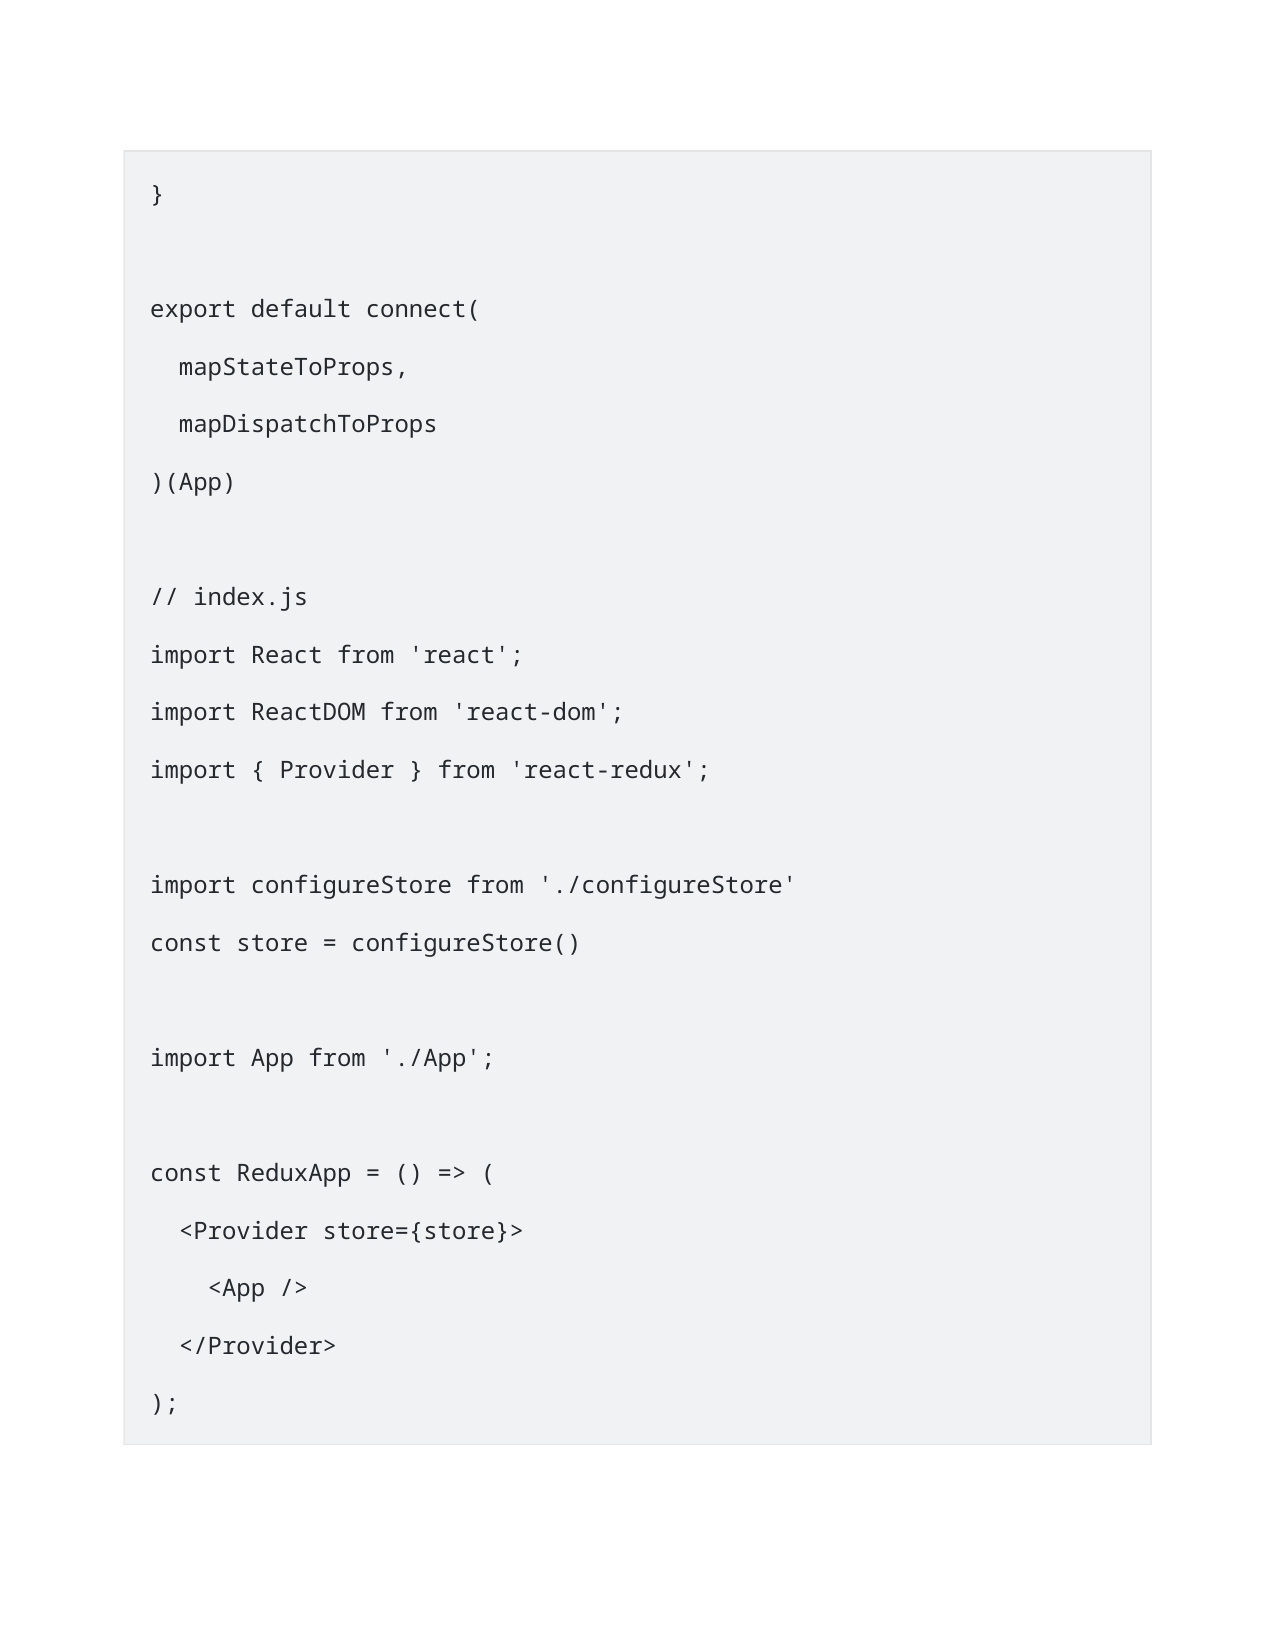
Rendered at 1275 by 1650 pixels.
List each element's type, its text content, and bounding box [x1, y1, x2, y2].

text <Provider store={store}> [125, 1187, 1150, 1244]
text mapDispatchToProps [125, 380, 1150, 438]
text </Provider> [125, 1302, 1150, 1360]
text const ReduxApp = () => ( [125, 1129, 1150, 1187]
text export default connect( [125, 265, 1150, 323]
text import App from './App'; [125, 1014, 1150, 1072]
text ); [125, 1360, 1150, 1444]
text import configureStore from './configureStore' [125, 841, 1150, 899]
text } [125, 152, 1150, 208]
text import ReactDOM from 'react-dom'; [125, 668, 1150, 726]
text import React from 'react'; [125, 611, 1150, 668]
text import { Provider } from 'react-redux'; [125, 726, 1150, 784]
text const store = configureStore() [125, 899, 1150, 956]
text <App /> [125, 1244, 1150, 1302]
text )(App) [125, 438, 1150, 496]
text // index.js [125, 553, 1150, 611]
text mapStateToProps, [125, 323, 1150, 380]
